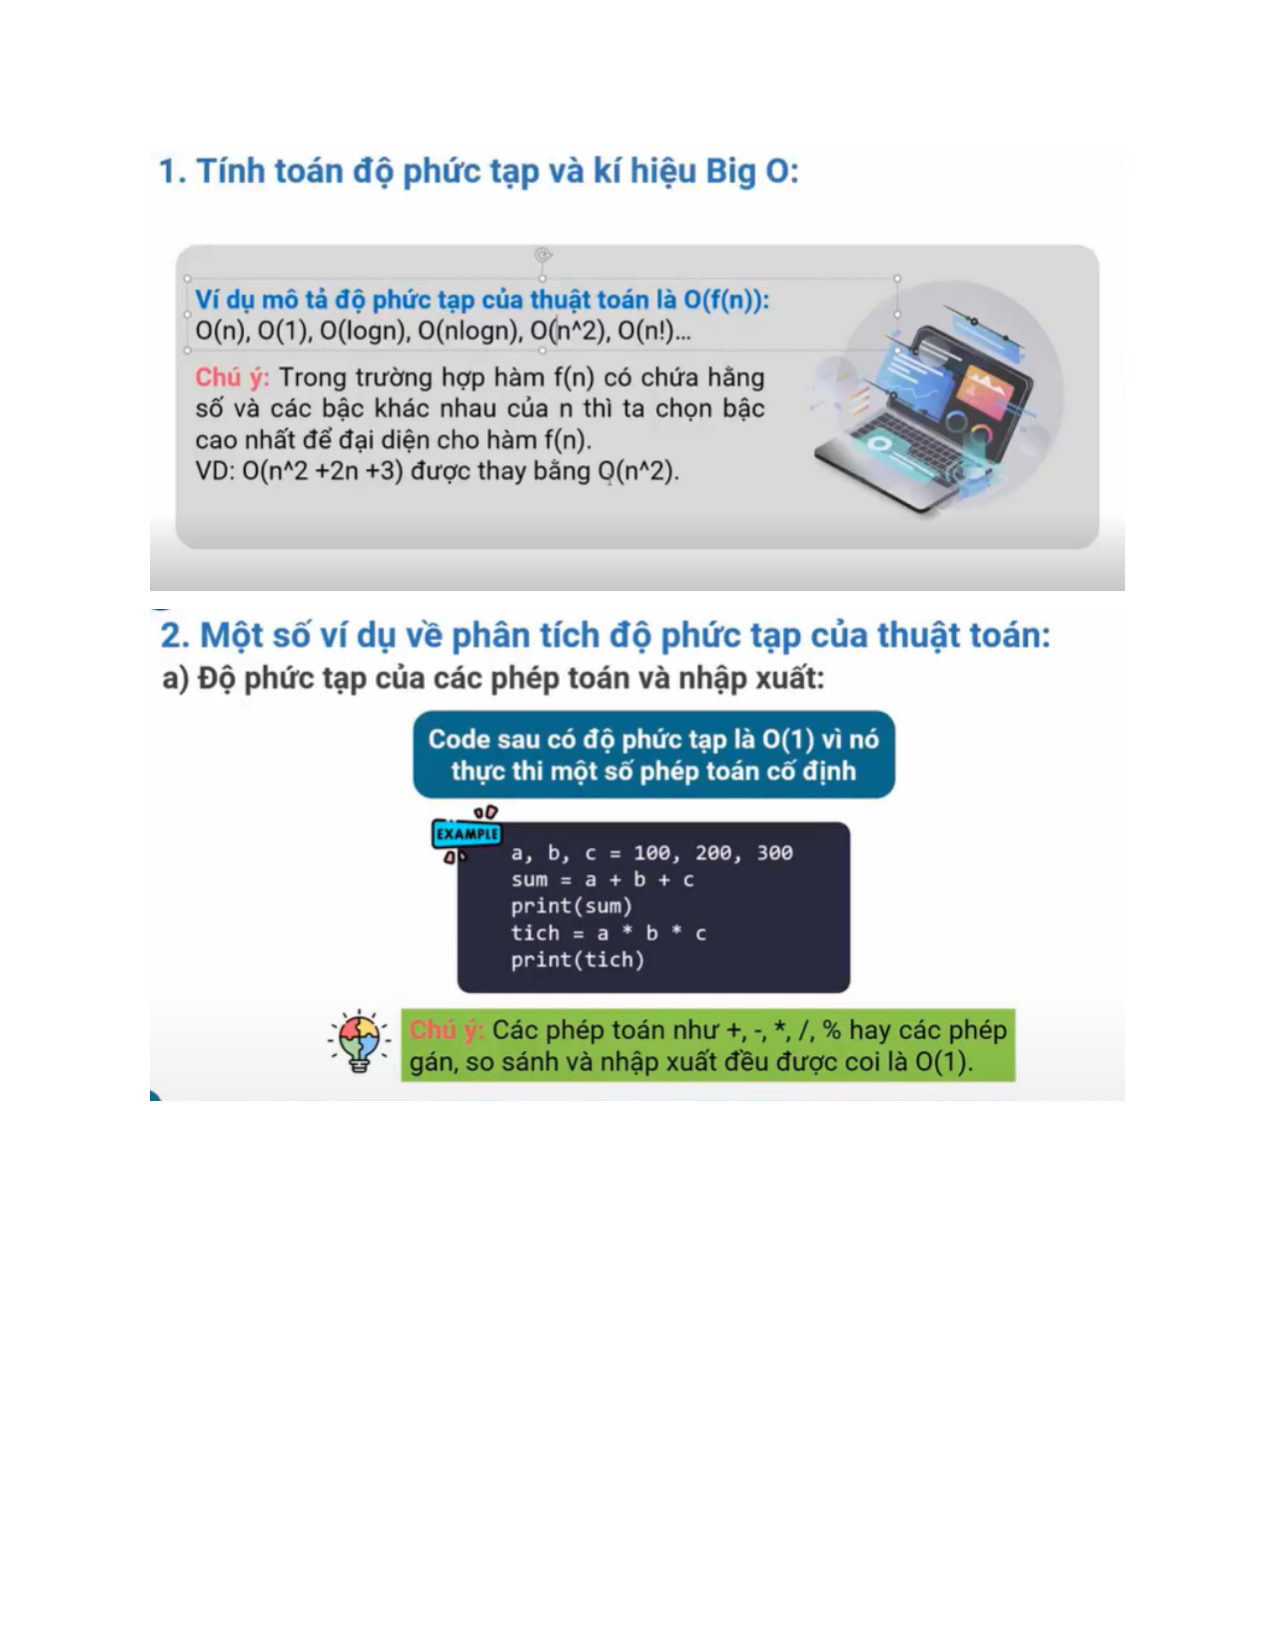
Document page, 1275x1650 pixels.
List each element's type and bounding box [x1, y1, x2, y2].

picture [150, 609, 1125, 1101]
picture [150, 150, 1125, 591]
